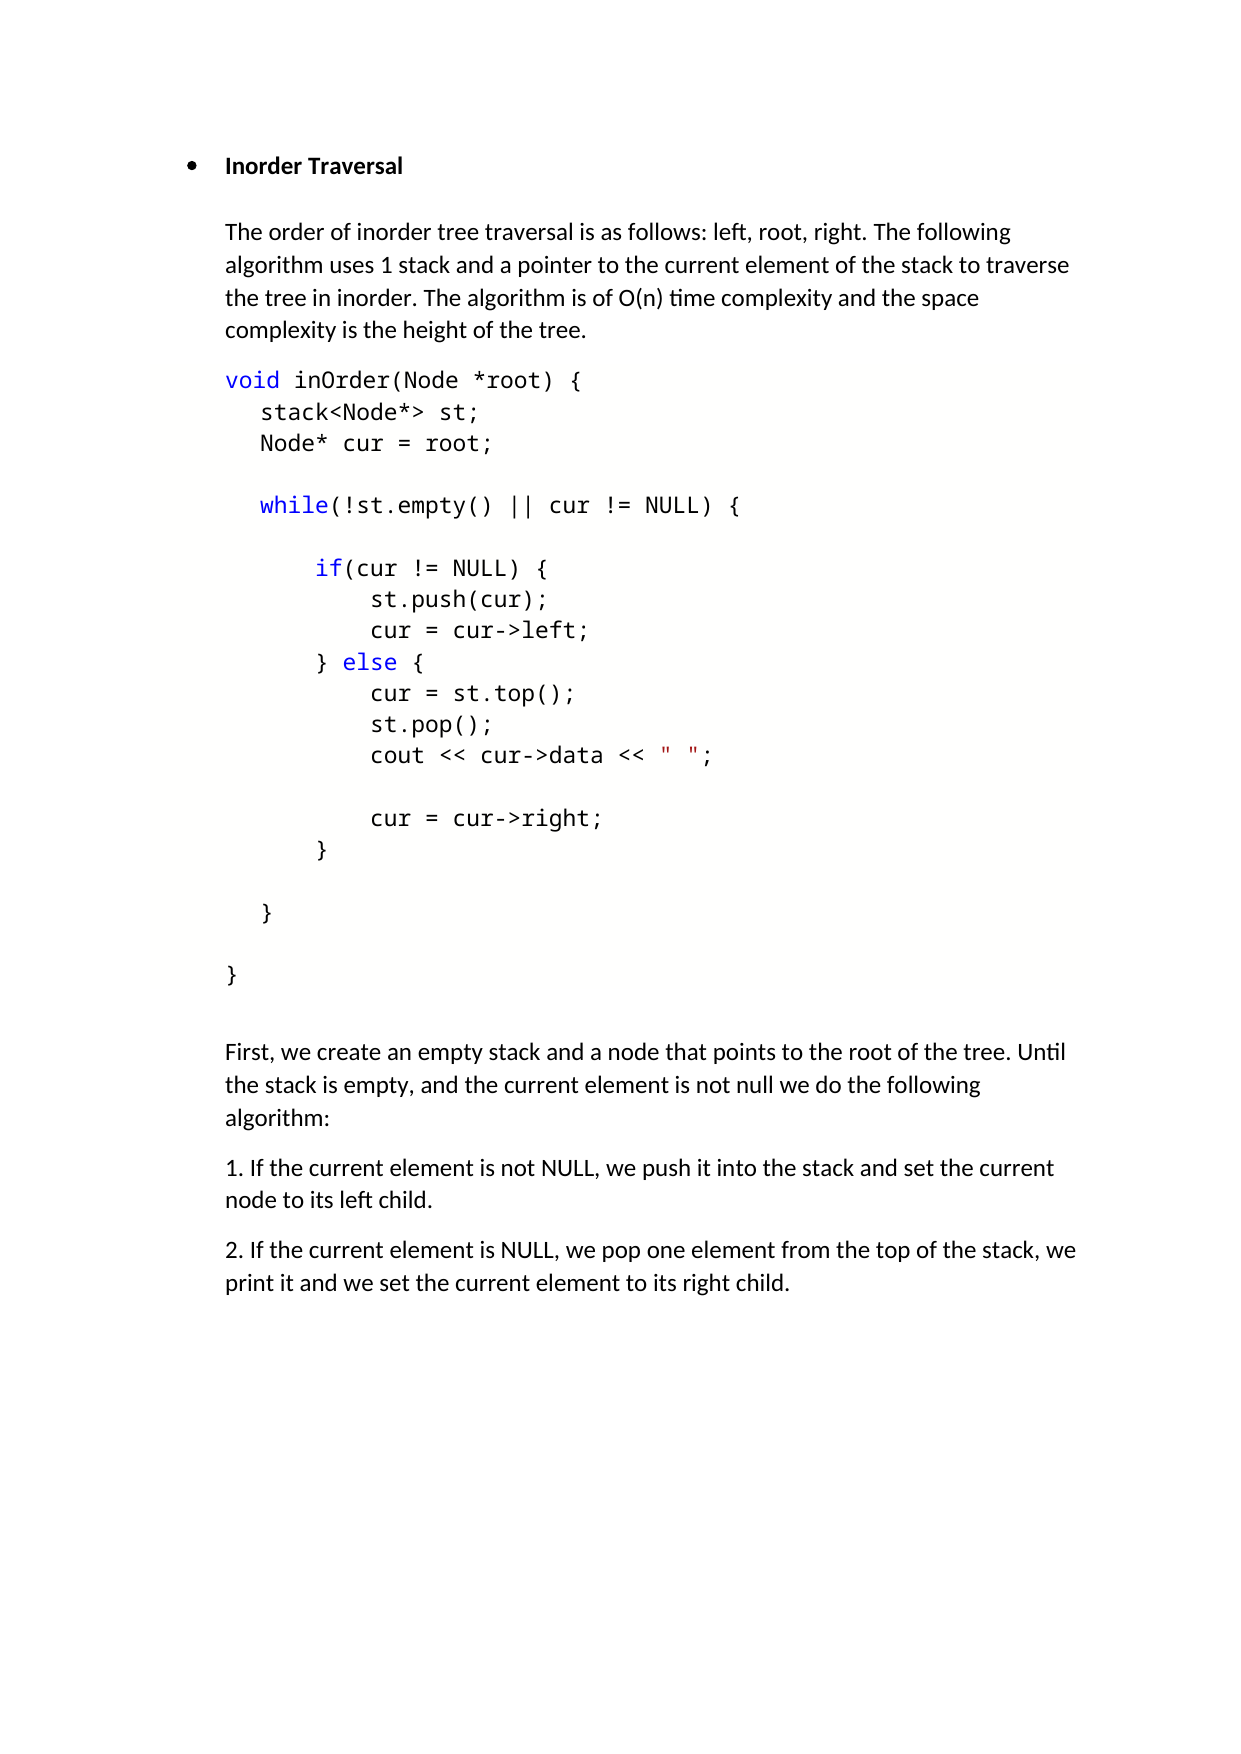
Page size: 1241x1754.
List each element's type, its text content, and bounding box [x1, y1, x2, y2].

text void inOrder(Node *root) { [150, 364, 1090, 395]
text st.pop(); [150, 708, 1090, 739]
text } [150, 895, 1090, 927]
text stack<Node*> st; [150, 395, 1090, 427]
text First, we create an empty stack and a node that points to the root of the tree. Until the stack is empty, and the current element is not null we do the following algorithm: [225, 1036, 1090, 1133]
text } [150, 833, 1090, 864]
list Inorder Traversal [187, 150, 1090, 181]
text while(!st.empty() || cur != NULL) { [150, 489, 1090, 520]
text cout << cur->data << " "; [150, 739, 1090, 770]
text cur = cur->right; [150, 802, 1090, 833]
text st.push(cur); [150, 583, 1090, 614]
text cur = cur->left; [150, 614, 1090, 645]
text if(cur != NULL) { [150, 552, 1090, 583]
list The order of inorder tree traversal is as follows: left, root, right. The following algorithm uses 1 stack and a pointer to the current element of the stack to traverse the tree in inorder. The algorithm is of O(n) time complexity and the space complexity is the height of the tree. [225, 216, 1090, 345]
text cur = st.top(); [150, 677, 1090, 708]
text } [150, 958, 1090, 989]
text } else { [150, 645, 1090, 677]
text Node* cur = root; [150, 427, 1090, 458]
text 1. If the current element is not NULL, we push it into the stack and set the current node to its left child. [225, 1152, 1090, 1215]
text 2. If the current element is NULL, we pop one element from the top of the stack, we print it and we set the current element to its right child. [225, 1234, 1090, 1298]
